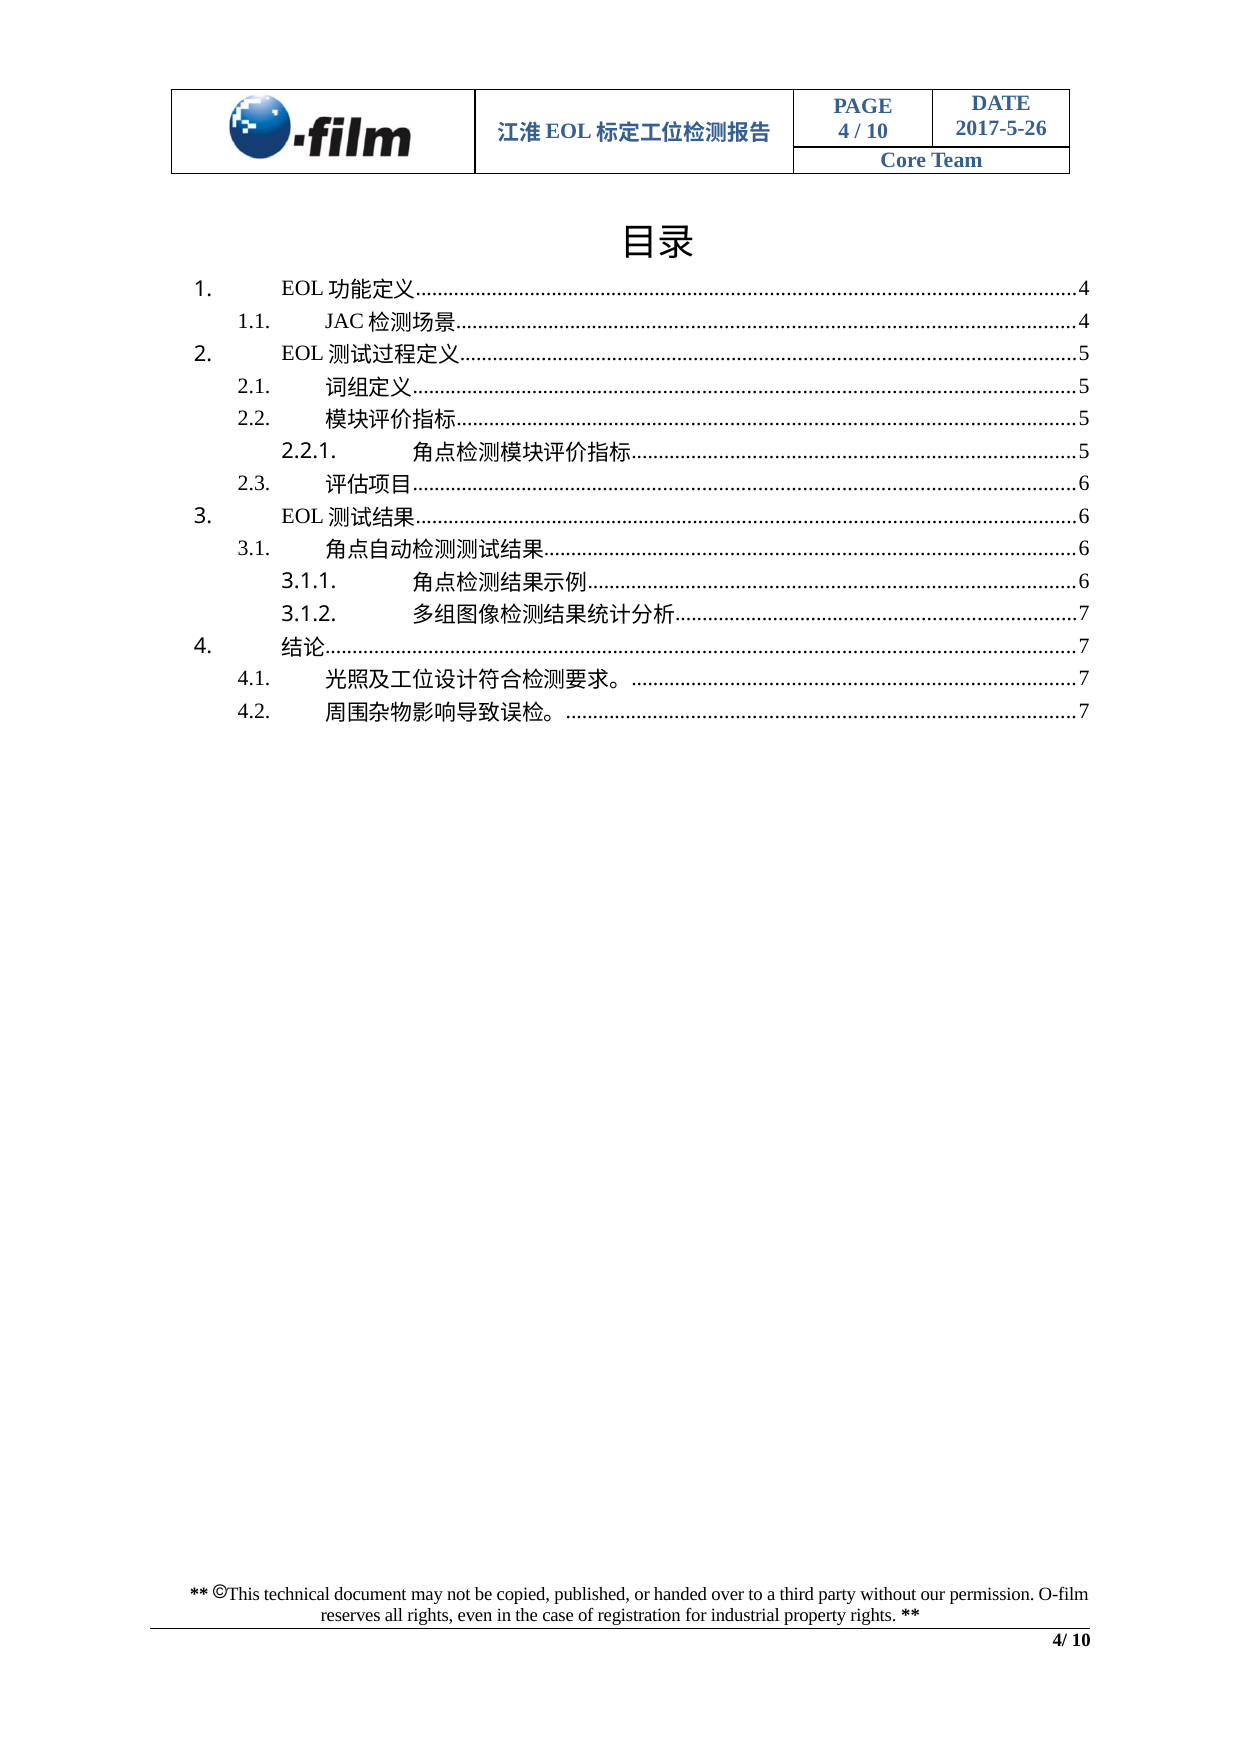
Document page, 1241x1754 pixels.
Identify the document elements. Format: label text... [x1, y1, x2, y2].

text 2.3. 评估项目 6 [194, 467, 1090, 499]
text 2.2.1. 角点检测模块评价指标 5 [237, 434, 1090, 467]
text 3.1. 角点自动检测测试结果 6 [194, 532, 1090, 564]
text 3.1.2. 多组图像检测结果统计分析 7 [237, 597, 1090, 629]
text 4.2. 周围杂物影响导致误检。 7 [194, 694, 1090, 727]
text 1.1. JAC检测场景 4 [194, 304, 1090, 337]
picture [223, 91, 423, 171]
text 2. EOL 测试过程定义 5 [150, 337, 1090, 369]
text 2.2. 模块评价指标 5 [194, 402, 1090, 434]
text 4. 结论 7 [150, 629, 1090, 662]
text 目录 [150, 207, 1090, 272]
text 2.1. 词组定义 5 [194, 369, 1090, 402]
text 3. EOL测试结果 6 [150, 499, 1090, 532]
text 4.1. 光照及工位设计符合检测要求。 7 [194, 662, 1090, 694]
text 3.1.1. 角点检测结果示例 6 [237, 564, 1090, 597]
text 1. EOL功能定义 4 [150, 272, 1090, 304]
